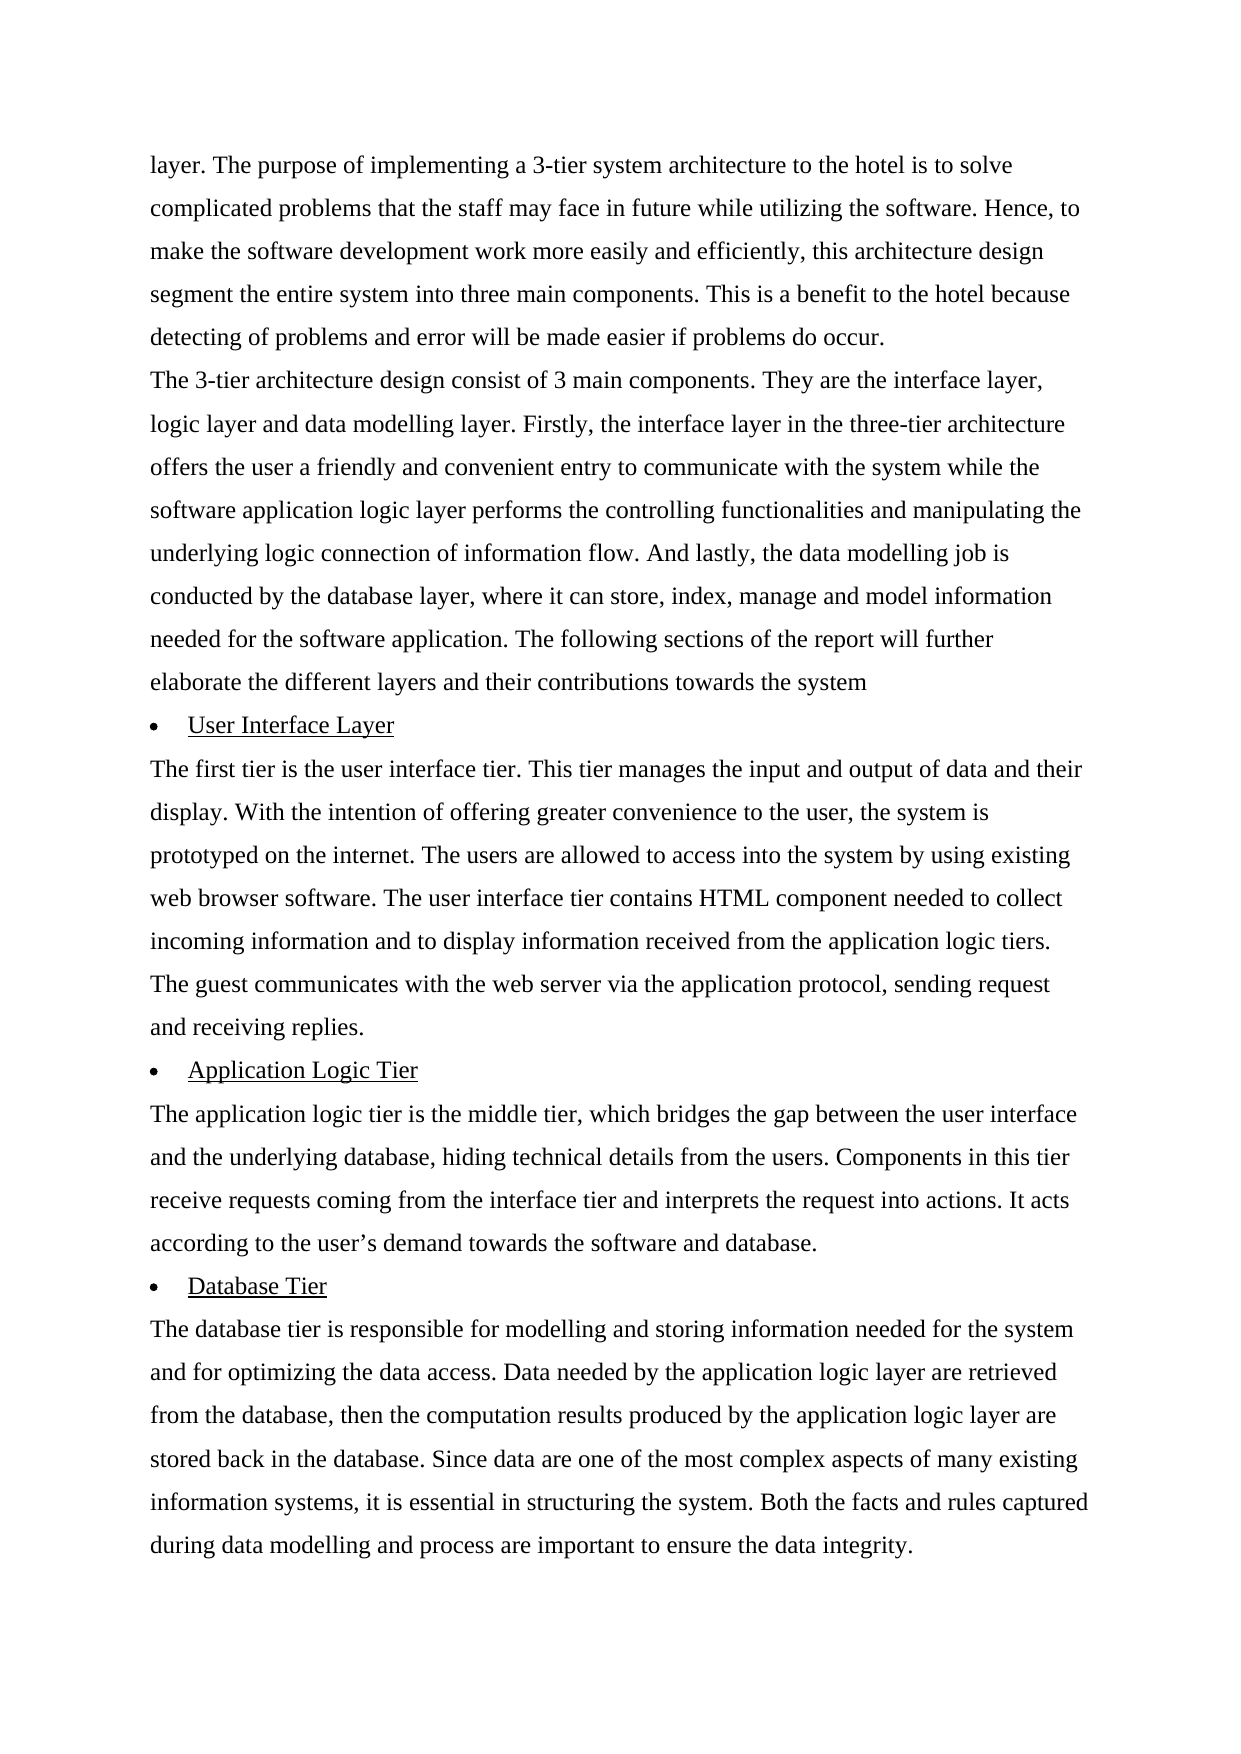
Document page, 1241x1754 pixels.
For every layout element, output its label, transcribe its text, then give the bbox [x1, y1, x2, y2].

text The 3-tier architecture design consist of 3 main components. They are the interface layer, logic layer and data modelling layer. Firstly, the interface layer in the three-tier architecture offers the user a friendly and convenient entry to communicate with the system while the software application logic layer performs the controlling functionalities and manipulating the underlying logic connection of information flow. And lastly, the data modelling job is conducted by the database layer, where it can store, index, manage and model information needed for the software application. The following sections of the report will further elaborate the different layers and their contributions towards the system [150, 366, 1090, 696]
text The database tier is responsible for modelling and storing information needed for the system and for optimizing the data access. Data needed by the application logic layer are retrieved from the database, then the computation results produced by the application logic layer are stored back in the database. Since data are one of the most complex aspects of many existing information systems, it is essential in structuring the system. Both the facts and rules captured during data modelling and process are important to ensure the data integrity. [150, 1314, 1090, 1559]
list Database Tier [150, 1271, 1090, 1300]
text The application logic tier is the middle tier, which bridges the gap between the user interface and the underlying database, hiding technical details from the users. Components in this tier receive requests coming from the interface tier and interprets the request into actions. It acts according to the user’s demand towards the software and database. [150, 1099, 1090, 1257]
list User Interface Layer [150, 711, 1090, 739]
list Application Logic Tier [150, 1056, 1090, 1084]
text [150, 150, 1090, 351]
text The first tier is the user interface tier. This tier manages the input and output of data and their display. With the intention of offering greater convenience to the user, the system is prototyped on the internet. The users are allowed to access into the system by using existing web browser software. The user interface tier contains HTML component needed to collect incoming information and to display information received from the application logic tiers. The guest communicates with the web server via the application protocol, sending request and receiving replies. [150, 754, 1090, 1041]
